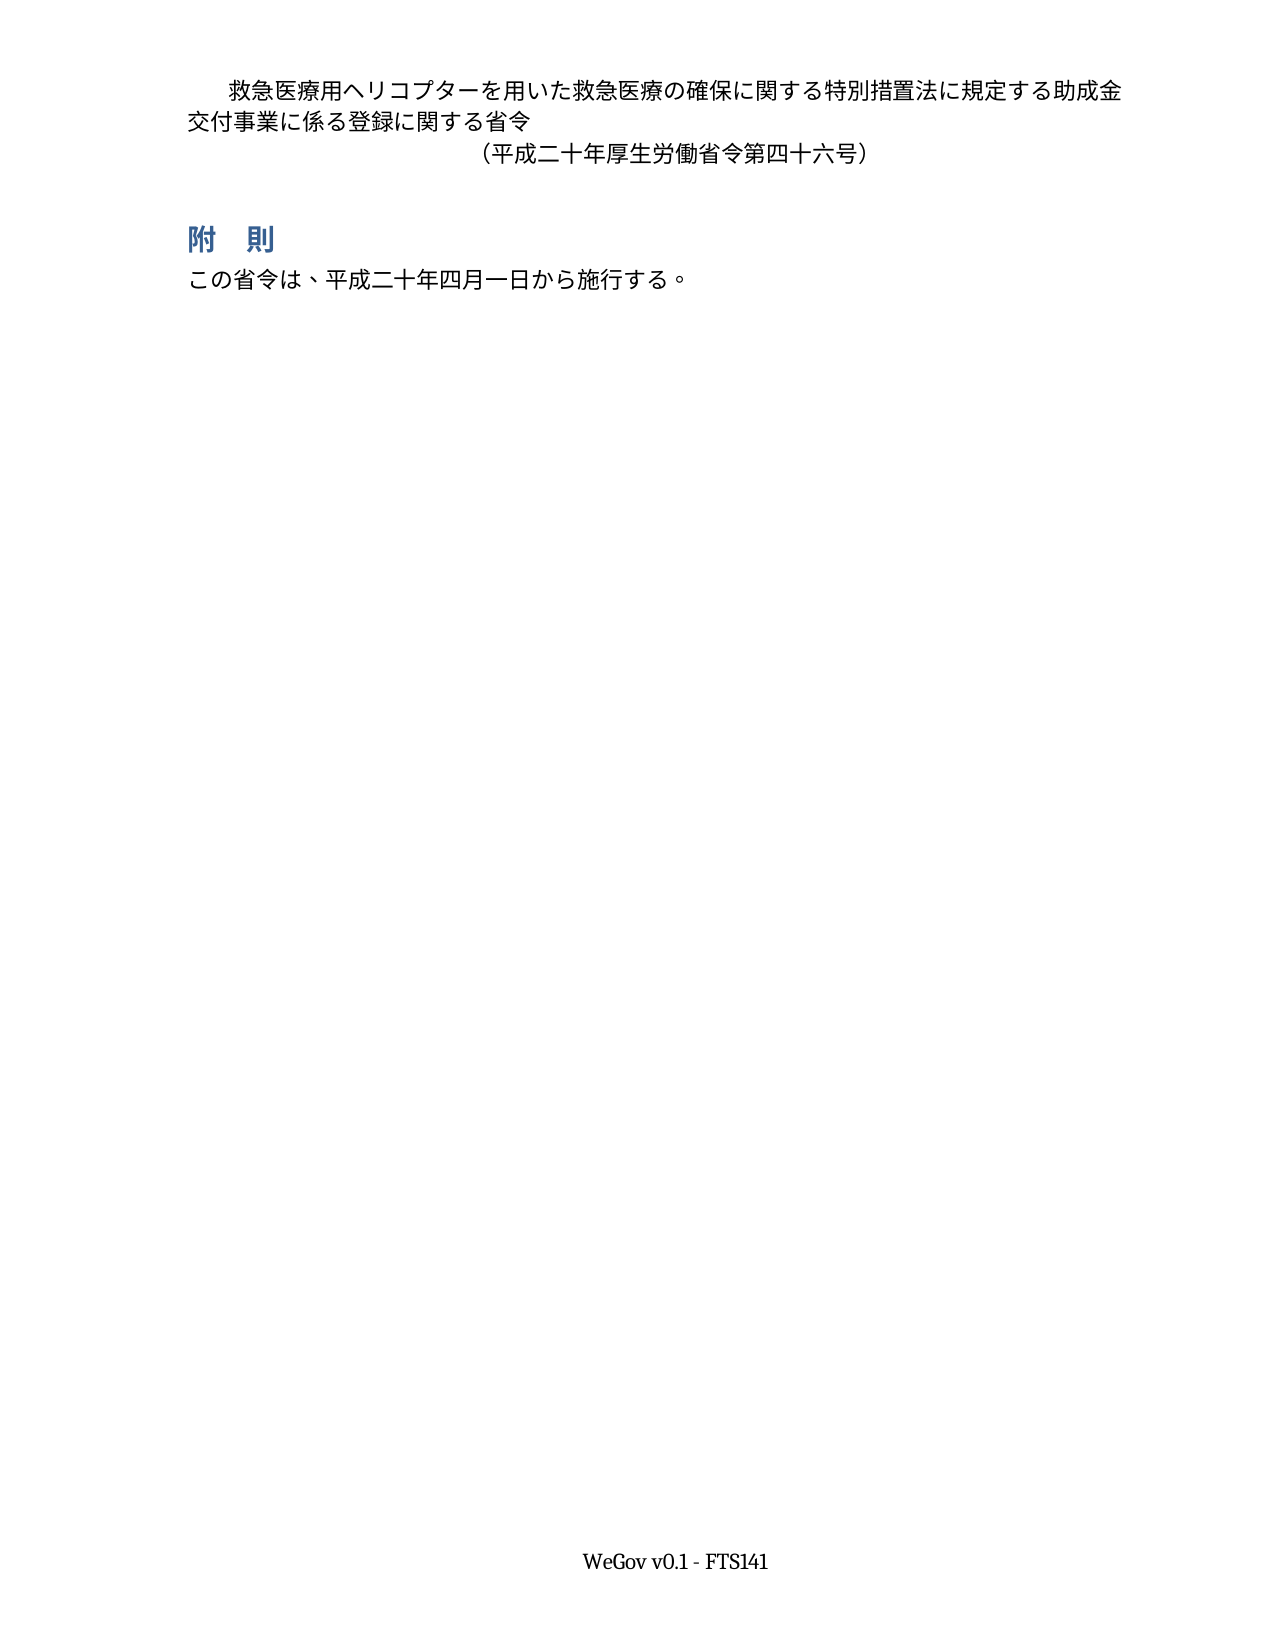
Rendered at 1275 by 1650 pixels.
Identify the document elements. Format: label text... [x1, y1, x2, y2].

text この省令は、平成二十年四月一日から施行する。 [187, 264, 1087, 296]
subtitle 附 則 [187, 219, 1087, 258]
